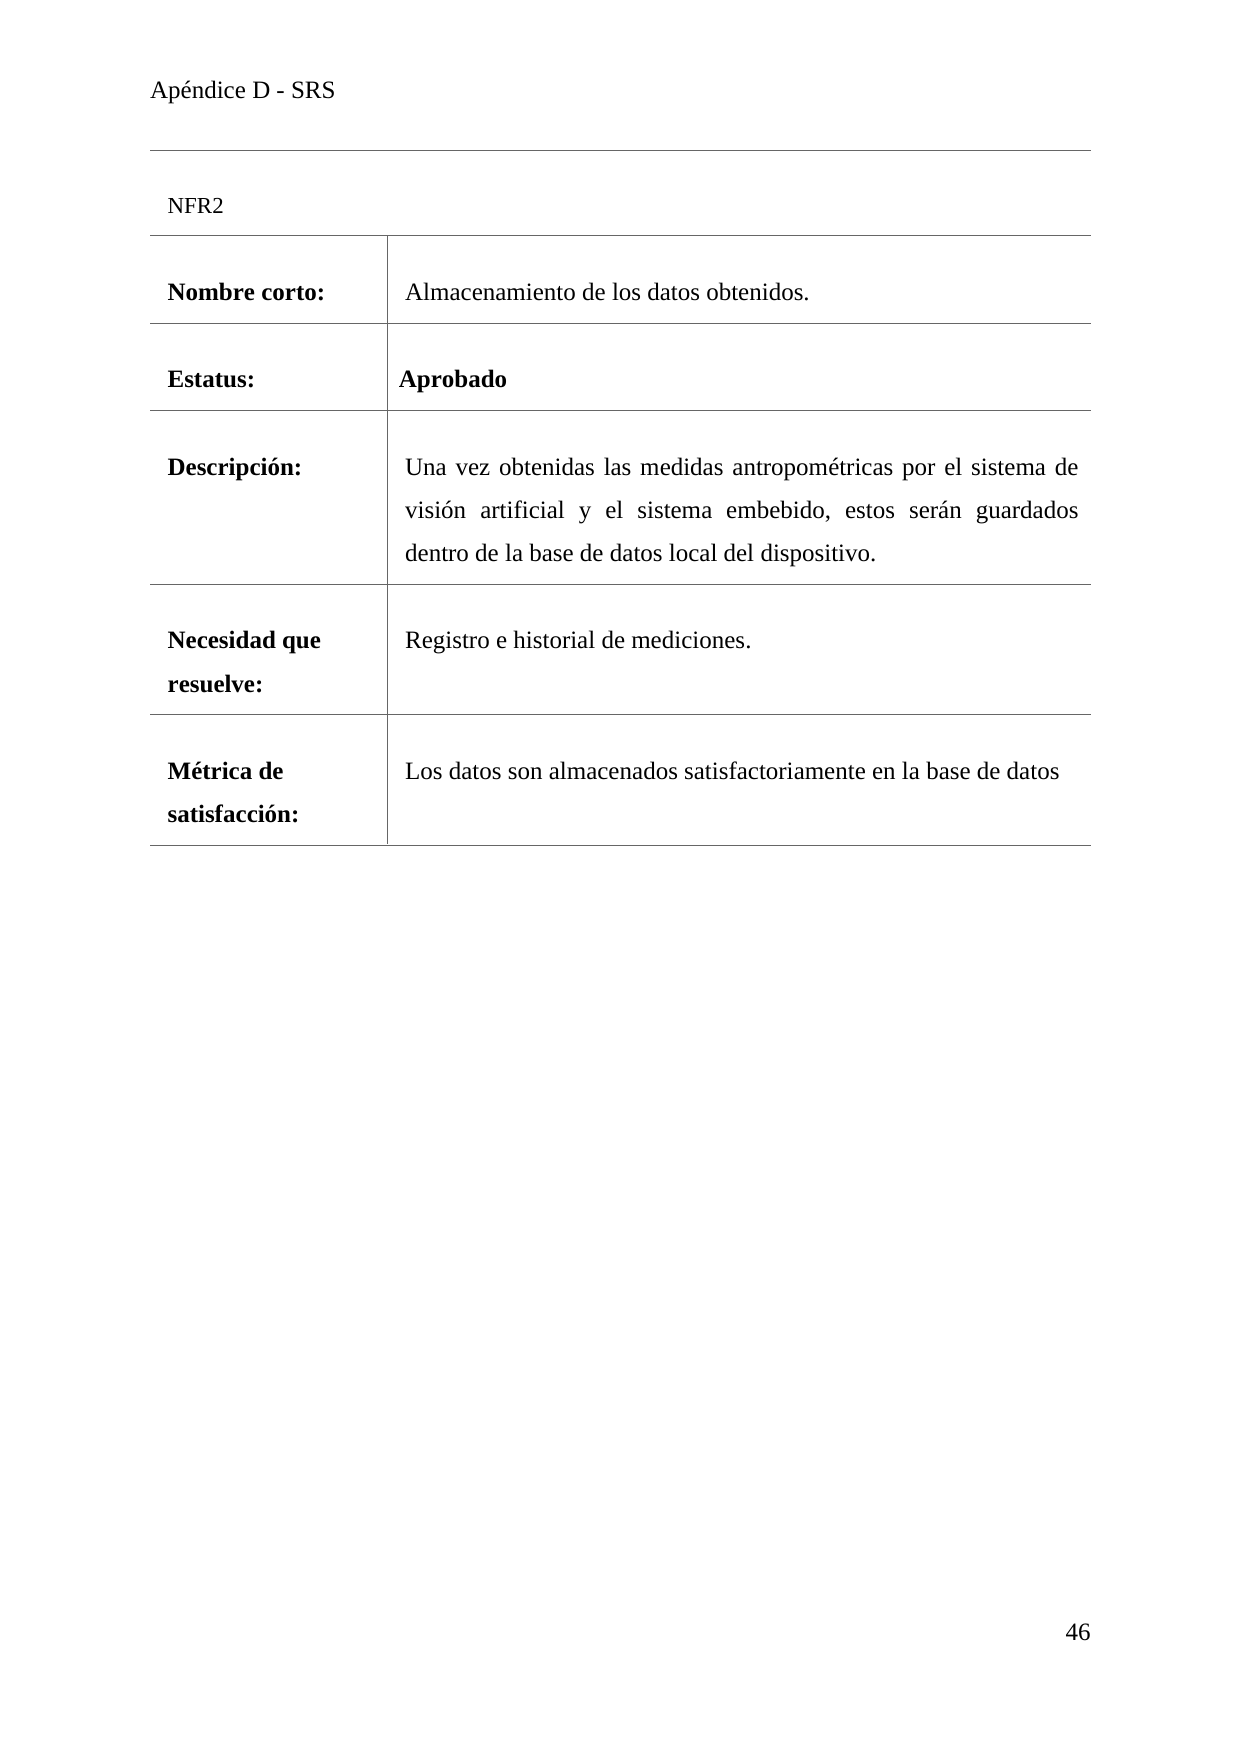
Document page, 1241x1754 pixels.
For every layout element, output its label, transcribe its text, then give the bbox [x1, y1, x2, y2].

table_cell Registro e historial de mediciones. [388, 585, 1091, 714]
table_cell Los datos son almacenados satisfactoriamente en la base de datos [388, 715, 1091, 844]
table_header NFR2 [150, 151, 1091, 235]
table_cell Almacenamiento de los datos obtenidos. [388, 236, 1091, 322]
table_cell Estatus: [150, 324, 387, 410]
table_cell Aprobado [388, 324, 1091, 410]
table_cell Una vez obtenidas las medidas antropométricas por el sistema de visión artificial y el sistema embebido, estos serán guardados dentro de la base de datos local del dispositivo. [388, 411, 1091, 583]
table_cell Métrica de satisfacción: [150, 715, 387, 844]
table_cell Necesidad que resuelve: [150, 585, 387, 714]
table_cell Descripción: [150, 411, 387, 583]
table_cell Nombre corto: [150, 236, 387, 322]
